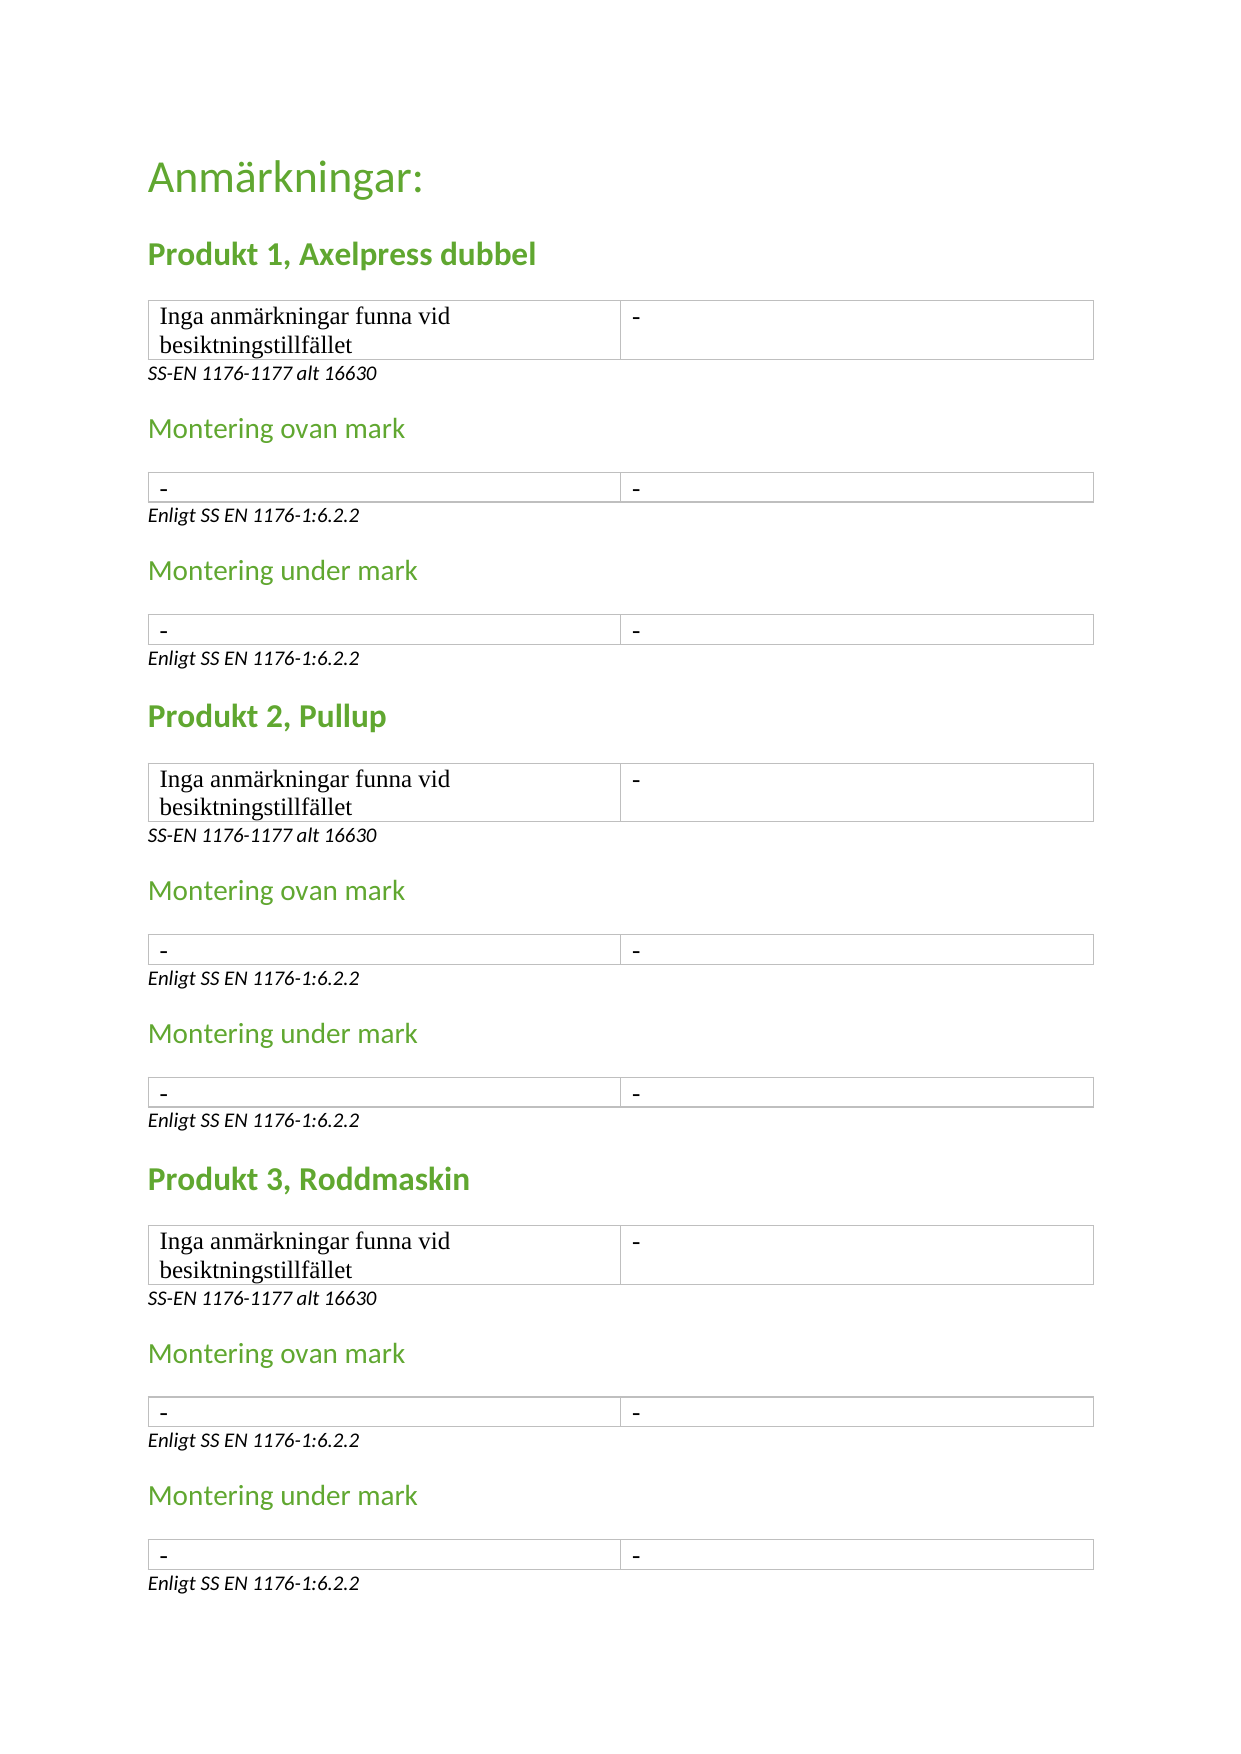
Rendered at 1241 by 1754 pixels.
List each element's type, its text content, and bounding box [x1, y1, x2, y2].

subtitle Produkt 3, Roddmaskin [148, 1157, 1093, 1198]
text Enligt SS EN 1176-1:6.2.2 [148, 645, 1093, 671]
subtitle Montering under mark [148, 552, 1093, 588]
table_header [149, 1226, 620, 1284]
table_header - [621, 1398, 1093, 1426]
text Enligt SS EN 1176-1:6.2.2 [148, 503, 1093, 528]
subtitle Montering ovan mark [148, 872, 1093, 908]
table_header - [621, 473, 1093, 501]
subtitle Montering ovan mark [148, 1335, 1093, 1370]
table_header - [149, 935, 620, 964]
table_header - [621, 301, 1093, 359]
table_header - [149, 1078, 620, 1106]
text Enligt SS EN 1176-1:6.2.2 [148, 1108, 1093, 1133]
subtitle Montering under mark [148, 1477, 1093, 1513]
table_header - [621, 1540, 1093, 1569]
text Enligt SS EN 1176-1:6.2.2 [148, 965, 1093, 990]
table_header - [621, 935, 1093, 964]
subtitle Montering under mark [148, 1015, 1093, 1051]
text SS-EN 1176-1177 alt 16630 [148, 360, 1093, 385]
text Enligt SS EN 1176-1:6.2.2 [148, 1570, 1093, 1595]
table_header Inga anmärkningar funna vid besiktningstillfället [149, 301, 620, 359]
text Enligt SS EN 1176-1:6.2.2 [148, 1427, 1093, 1453]
table_header - [149, 473, 620, 501]
subtitle Anmärkningar: [148, 148, 1093, 203]
table_header - [149, 1540, 620, 1569]
table_header - [149, 1398, 620, 1426]
subtitle Montering ovan mark [148, 410, 1093, 446]
table_header - [621, 1226, 1093, 1284]
text SS-EN 1176-1177 alt 16630 [148, 1285, 1093, 1310]
table_header - [621, 615, 1093, 644]
table_header Inga anmärkningar funna vid besiktningstillfället [149, 764, 620, 821]
subtitle Produkt 1, Axelpress dubbel [148, 233, 1093, 273]
table_header - [621, 764, 1093, 821]
text SS-EN 1176-1177 alt 16630 [148, 822, 1093, 848]
table_header - [621, 1078, 1093, 1106]
table_header - [149, 615, 620, 644]
subtitle Produkt 2, Pullup [148, 695, 1093, 736]
